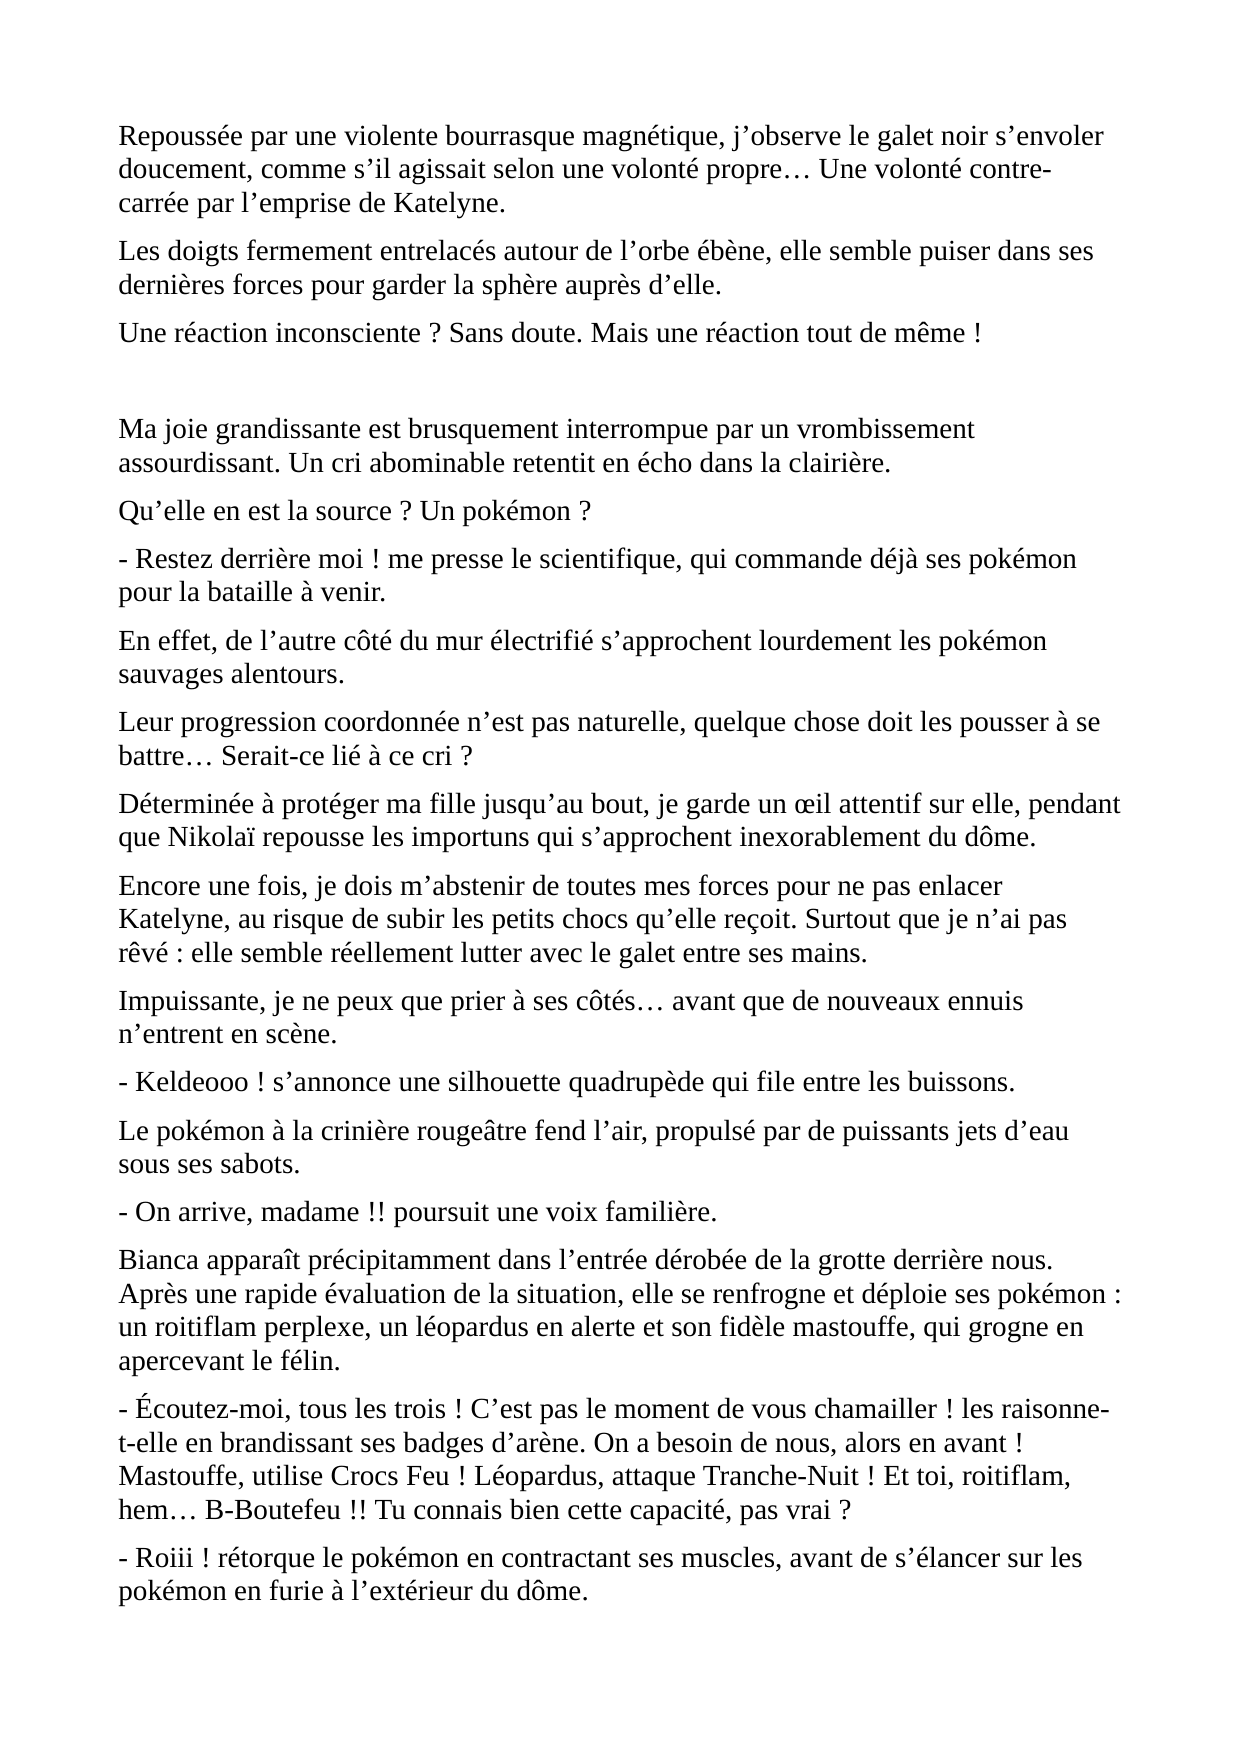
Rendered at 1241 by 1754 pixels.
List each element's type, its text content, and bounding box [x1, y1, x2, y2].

text - Keldeooo ! s’annonce une silhouette quadrupède qui file entre les buissons. [118, 1064, 1122, 1098]
text - Restez derrière moi ! me presse le scientifique, qui commande déjà ses pokémon pour la bataille à venir. [118, 541, 1122, 608]
text - On arrive, madame !! poursuit une voix familière. [118, 1194, 1122, 1228]
text - Écoutez-moi, tous les trois ! C’est pas le moment de vous chamailler ! les raisonne-t-elle en brandissant ses badges d’arène. On a besoin de nous, alors en avant ! Mastouffe, utilise Crocs Feu ! Léopardus, attaque Tranche-Nuit ! Et toi, roitiflam, hem… B-Boutefeu !! Tu connais bien cette capacité, pas vrai ? [118, 1391, 1122, 1525]
text Le pokémon à la crinière rougeâtre fend l’air, propulsé par de puissants jets d’eau sous ses sabots. [118, 1113, 1122, 1180]
text Déterminée à protéger ma fille jusqu’au bout, je garde un œil attentif sur elle, pendant que Nikolaï repousse les importuns qui s’approchent inexorablement du dôme. [118, 786, 1122, 853]
text Leur progression coordonnée n’est pas naturelle, quelque chose doit les pousser à se battre… Serait-ce lié à ce cri ? [118, 704, 1122, 771]
text Qu’elle en est la source ? Un pokémon ? [118, 493, 1122, 526]
text - Roiii ! rétorque le pokémon en contractant ses muscles, avant de s’élancer sur les pokémon en furie à l’extérieur du dôme. [118, 1540, 1122, 1607]
text Une réaction inconsciente ? Sans doute. Mais une réaction tout de même ! [118, 315, 1122, 348]
text En effet, de l’autre côté du mur électrifié s’approchent lourdement les pokémon sauvages alentours. [118, 623, 1122, 690]
text Encore une fois, je dois m’abstenir de toutes mes forces pour ne pas enlacer Katelyne, au risque de subir les petits chocs qu’elle reçoit. Surtout que je n’ai pas rêvé : elle semble réellement lutter avec le galet entre ses mains. [118, 868, 1122, 968]
text Les doigts fermement entrelacés autour de l’orbe ébène, elle semble puiser dans ses dernières forces pour garder la sphère auprès d’elle. [118, 233, 1122, 300]
text Impuissante, je ne peux que prier à ses côtés… avant que de nouveaux ennuis n’entrent en scène. [118, 983, 1122, 1050]
text Repoussée par une violente bourrasque magnétique, j’observe le galet noir s’envoler doucement, comme s’il agissait selon une volonté propre… Une volonté contre-carrée par l’emprise de Katelyne. [118, 118, 1122, 219]
text Ma joie grandissante est brusquement interrompue par un vrombissement assourdissant. Un cri abominable retentit en écho dans la clairière. [118, 411, 1122, 478]
text Bianca apparaît précipitamment dans l’entrée dérobée de la grotte derrière nous. Après une rapide évaluation de la situation, elle se renfrogne et déploie ses pokémon : un roitiflam perplexe, un léopardus en alerte et son fidèle mastouffe, qui grogne en apercevant le félin. [118, 1242, 1122, 1377]
